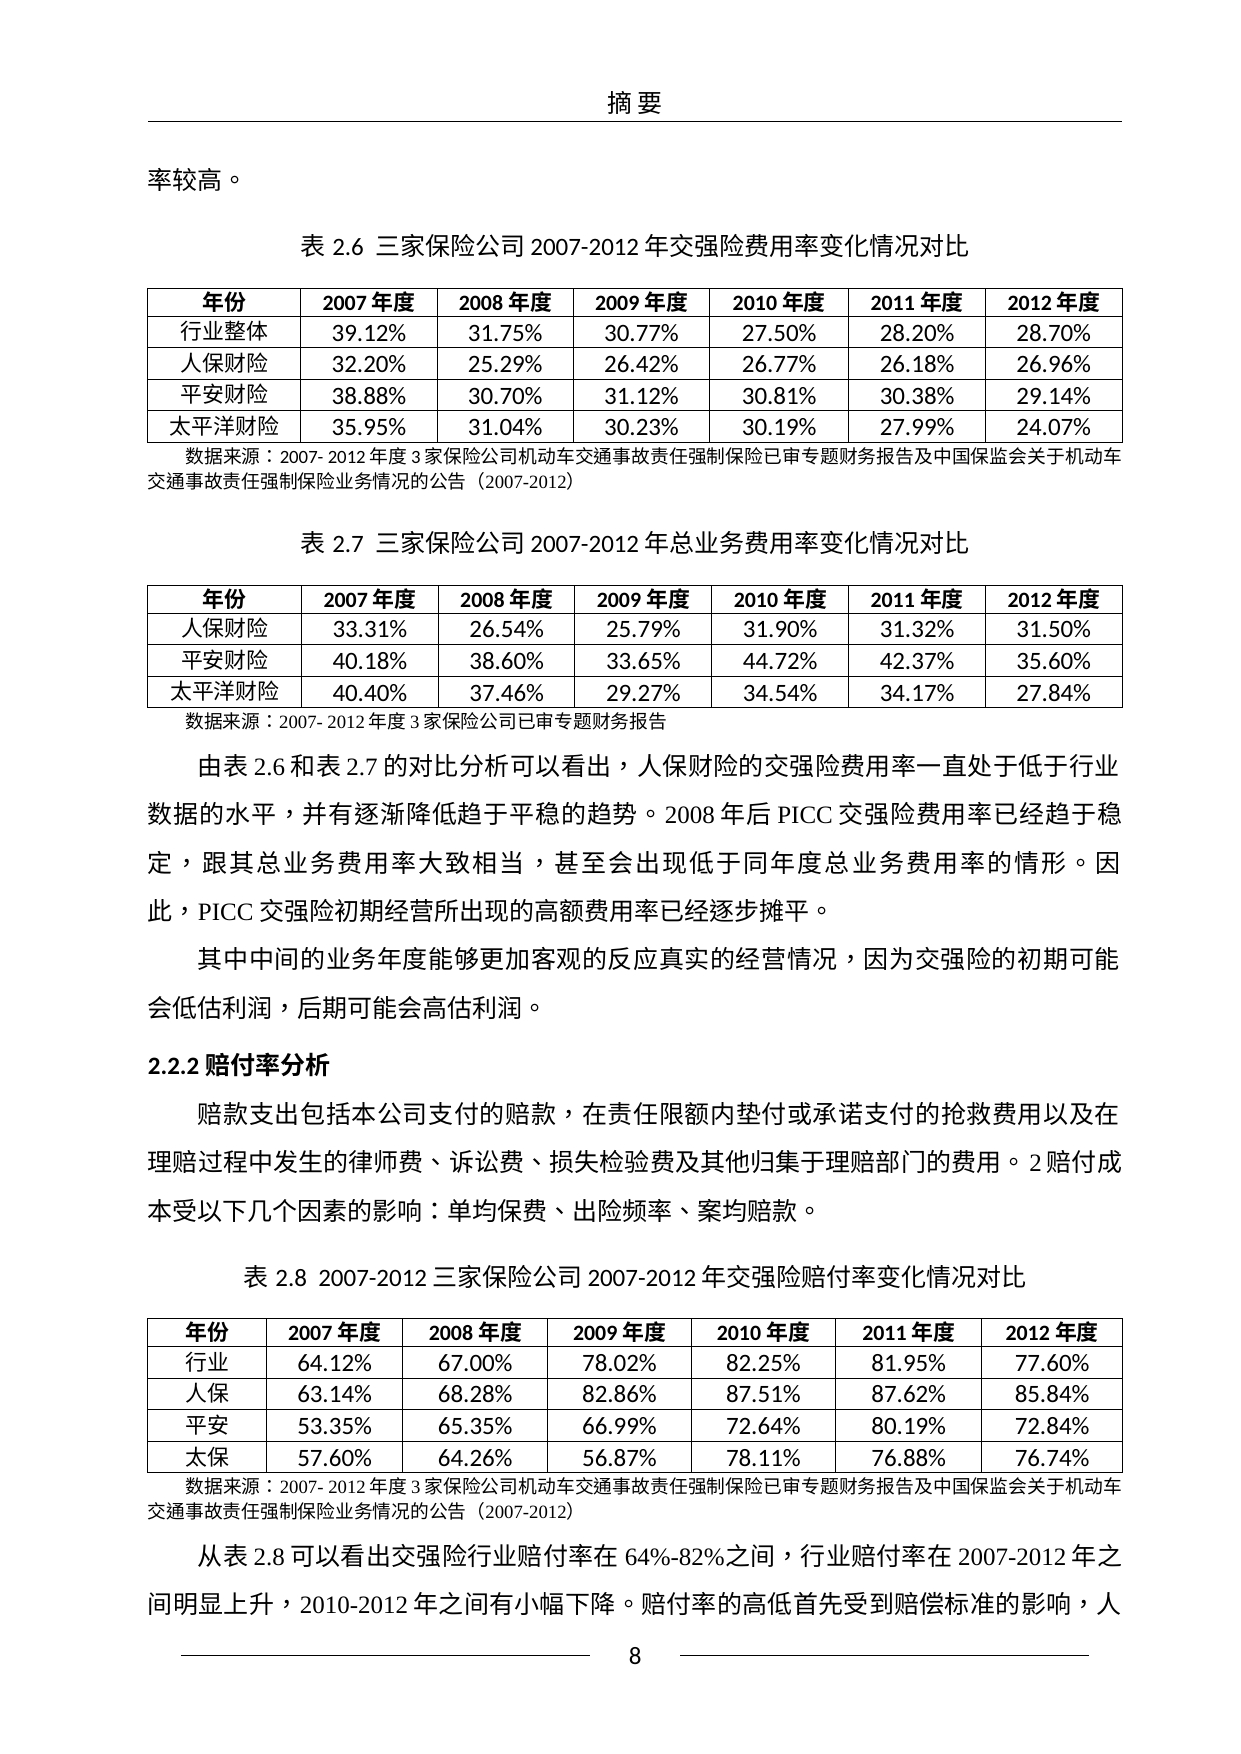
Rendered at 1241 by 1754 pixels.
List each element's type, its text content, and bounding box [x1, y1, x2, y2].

table_cell 31.75% [438, 317, 573, 347]
text 表 2.6 三家保险公司2007-2012年交强险费用率变化情况对比 [148, 229, 1122, 263]
table_cell 72.64% [692, 1410, 835, 1441]
table_cell 26.42% [574, 348, 709, 379]
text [148, 1523, 1122, 1620]
subtitle 2.2.2 赔付率分析 [148, 1047, 1122, 1081]
table_cell 30.23% [574, 411, 709, 442]
table_cell 31.32% [849, 614, 985, 644]
table_cell 37.46% [439, 677, 574, 707]
table_header 2012 年度 [986, 289, 1122, 316]
table_cell 87.62% [836, 1379, 981, 1409]
table_cell 80.19% [836, 1410, 981, 1441]
table_header 2008 年度 [403, 1319, 547, 1346]
table_cell 30.77% [574, 317, 709, 347]
table_cell 平安财险 [148, 645, 301, 676]
table_cell 78.02% [548, 1347, 691, 1378]
table_header 2012 年度 [982, 1319, 1122, 1346]
text 其中中间的业务年度能够更加客观的反应真实的经营情况，因为交强险的初期可能会低估利润，后期可能会高估利润。 [148, 927, 1122, 1023]
table_header 2011 年度 [849, 289, 985, 316]
table_cell 82.86% [548, 1379, 691, 1409]
text 由表2.6和表2.7的对比分析可以看出，人保财险的交强险费用率一直处于低于行业数据的水平，并有逐渐降低趋于平稳的趋势。2008年后PICC交强险费用率已经趋于稳定，跟其总业务费用率大致相当，甚至会出现低于同年度总业务费用率的情形。因此，PICC 交强险初期经营所出现的高额费用率已经逐步摊平。 [148, 733, 1122, 927]
table_header 2009 年度 [575, 586, 711, 612]
table_cell 28.70% [986, 317, 1122, 347]
table_cell 38.60% [439, 645, 574, 676]
table_cell 40.40% [302, 677, 438, 707]
table_cell 77.60% [982, 1347, 1122, 1378]
text 表 2.7 三家保险公司2007-2012年总业务费用率变化情况对比 [148, 526, 1122, 560]
table_cell 人保财险 [148, 348, 300, 379]
text 赔款支出包括本公司支付的赔款，在责任限额内垫付或承诺支付的抢救费用以及在理赔过程中发生的律师费、诉讼费、损失检验费及其他归集于理赔部门的费用。2赔付成本受以下几个因素的影响：单均保费、出险频率、案均赔款。 [148, 1081, 1122, 1226]
table_cell 81.95% [836, 1347, 981, 1378]
table_cell 平安 [148, 1410, 266, 1441]
table_cell 29.27% [575, 677, 711, 707]
table_cell 30.70% [438, 380, 573, 410]
table_cell 25.29% [438, 348, 573, 379]
text 数据来源：2007- 2012年度3家保险公司已审专题财务报告 [148, 708, 1122, 733]
table_header 2007 年度 [267, 1319, 402, 1346]
table_cell 72.84% [982, 1410, 1122, 1441]
table_cell 25.79% [575, 614, 711, 644]
table_cell 30.38% [849, 380, 985, 410]
table_cell 30.81% [710, 380, 848, 410]
table_cell 38.88% [301, 380, 437, 410]
table_cell 31.50% [986, 614, 1122, 644]
table_cell 26.77% [710, 348, 848, 379]
table_cell 35.95% [301, 411, 437, 442]
table_header 年份 [148, 1319, 266, 1346]
table_cell 30.19% [710, 411, 848, 442]
table_cell 34.54% [712, 677, 848, 707]
table_cell 56.87% [548, 1442, 691, 1472]
table_header 2009 年度 [574, 289, 709, 316]
table_cell 31.12% [574, 380, 709, 410]
table_header 2009 年度 [548, 1319, 691, 1346]
table_cell 太平洋财险 [148, 677, 301, 707]
table_cell 78.11% [692, 1442, 835, 1472]
table_cell 31.90% [712, 614, 848, 644]
table_cell 82.25% [692, 1347, 835, 1378]
table_cell 31.04% [438, 411, 573, 442]
table_cell 76.74% [982, 1442, 1122, 1472]
table_cell 32.20% [301, 348, 437, 379]
table_cell 67.00% [403, 1347, 547, 1378]
table_cell 34.17% [849, 677, 985, 707]
table_cell 24.07% [986, 411, 1122, 442]
table_cell 29.14% [986, 380, 1122, 410]
table_cell 87.51% [692, 1379, 835, 1409]
table_cell 27.84% [986, 677, 1122, 707]
table_cell 66.99% [548, 1410, 691, 1441]
text 数据来源：2007- 2012年度3家保险公司机动车交通事故责任强制保险已审专题财务报告及中国保监会关于机动车交通事故责任强制保险业务情况的公告（2007-2012） [148, 1473, 1122, 1523]
table_cell 太保 [148, 1442, 266, 1472]
table_cell 26.96% [986, 348, 1122, 379]
table_cell 行业整体 [148, 317, 300, 347]
table_cell 太平洋财险 [148, 411, 300, 442]
table_cell 33.31% [302, 614, 438, 644]
table_header 2007 年度 [301, 289, 437, 316]
table_header 2008 年度 [438, 289, 573, 316]
table_cell 53.35% [267, 1410, 402, 1441]
table_cell 76.88% [836, 1442, 981, 1472]
table_cell 64.26% [403, 1442, 547, 1472]
table_cell 人保财险 [148, 614, 301, 644]
table_header 2010 年度 [710, 289, 848, 316]
table_cell 68.28% [403, 1379, 547, 1409]
table_cell 26.18% [849, 348, 985, 379]
table_cell 39.12% [301, 317, 437, 347]
table_cell 42.37% [849, 645, 985, 676]
table_cell 35.60% [986, 645, 1122, 676]
table_cell 40.18% [302, 645, 438, 676]
table_cell 65.35% [403, 1410, 547, 1441]
table_cell 63.14% [267, 1379, 402, 1409]
table_header 2010 年度 [712, 586, 848, 612]
table_header 2011 年度 [849, 586, 985, 612]
table_cell 平安财险 [148, 380, 300, 410]
text 表 2.8 2007-2012三家保险公司2007-2012年交强险赔付率变化情况对比 [148, 1259, 1122, 1293]
table_cell 人保 [148, 1379, 266, 1409]
table_header 2012 年度 [986, 586, 1122, 612]
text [148, 148, 1122, 196]
table_cell 85.84% [982, 1379, 1122, 1409]
table_header 2010 年度 [692, 1319, 835, 1346]
table_cell 26.54% [439, 614, 574, 644]
table_cell 33.65% [575, 645, 711, 676]
table_header 年份 [148, 586, 301, 612]
table_cell 行业 [148, 1347, 266, 1378]
table_header 2008 年度 [439, 586, 574, 612]
text 数据来源：2007- 2012年度3家保险公司机动车交通事故责任强制保险已审专题财务报告及中国保监会关于机动车交通事故责任强制保险业务情况的公告（2007-2012） [148, 443, 1122, 493]
table_cell 27.99% [849, 411, 985, 442]
table_cell 27.50% [710, 317, 848, 347]
table_header 2011 年度 [836, 1319, 981, 1346]
table_cell 57.60% [267, 1442, 402, 1472]
table_header 2007 年度 [302, 586, 438, 612]
table_cell 44.72% [712, 645, 848, 676]
table_header 年份 [148, 289, 300, 316]
table_cell 64.12% [267, 1347, 402, 1378]
table_cell 28.20% [849, 317, 985, 347]
